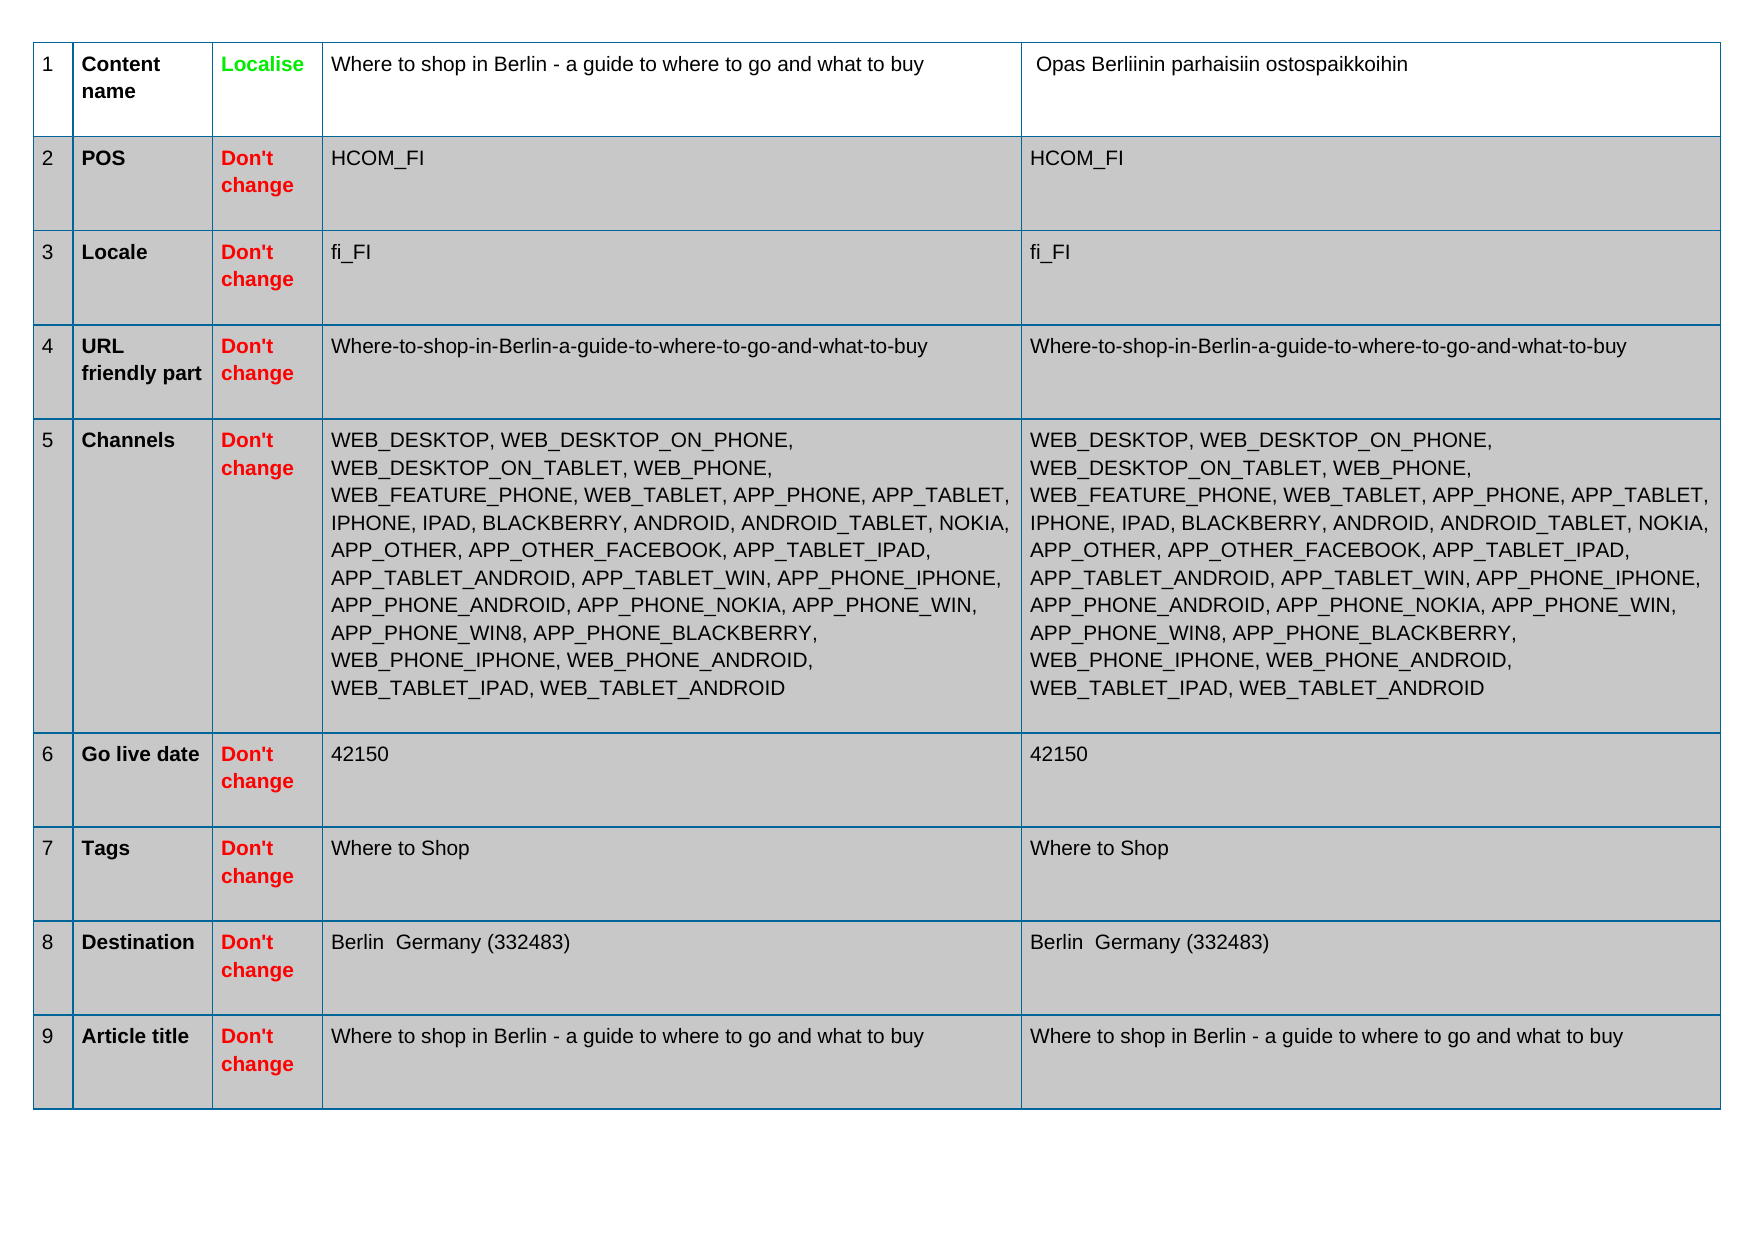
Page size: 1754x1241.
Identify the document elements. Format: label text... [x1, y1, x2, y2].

table_header Where to shop in Berlin - a guide to where to go and what to buy [323, 43, 1021, 136]
table_cell Article title [74, 1016, 212, 1108]
table_cell 2 [34, 137, 72, 230]
table_cell 42150 [1022, 734, 1720, 826]
table_cell Don't change [213, 828, 322, 920]
table_cell Don't change [213, 137, 322, 230]
table_cell fi_FI [1022, 231, 1720, 324]
table_cell HCOM_FI [1022, 137, 1720, 230]
table_cell Don't change [213, 420, 322, 732]
table_cell Locale [74, 231, 212, 324]
table_cell Where-to-shop-in-Berlin-a-guide-to-where-to-go-and-what-to-buy [323, 326, 1021, 418]
table_cell Don't change [213, 922, 322, 1014]
table_cell 42150 [323, 734, 1021, 826]
table_cell Berlin Germany (332483) [323, 922, 1021, 1014]
table_cell Where-to-shop-in-Berlin-a-guide-to-where-to-go-and-what-to-buy [1022, 326, 1720, 418]
table_cell 4 [34, 326, 72, 418]
table_cell Don't change [213, 734, 322, 826]
table_header Localise [213, 43, 322, 136]
table_cell 7 [34, 828, 72, 920]
table_header Opas Berliinin parhaisiin ostospaikkoihin [1022, 43, 1720, 136]
table_cell fi_FI [323, 231, 1021, 324]
table_cell Don't change [213, 231, 322, 324]
table_cell Where to shop in Berlin - a guide to where to go and what to buy [323, 1016, 1021, 1108]
table_cell Where to Shop [323, 828, 1021, 920]
table_cell Where to shop in Berlin - a guide to where to go and what to buy [1022, 1016, 1720, 1108]
table_cell 3 [34, 231, 72, 324]
table_cell WEB_DESKTOP, WEB_DESKTOP_ON_PHONE, WEB_DESKTOP_ON_TABLET, WEB_PHONE, WEB_FEATURE_PHONE, WEB_TABLET, APP_PHONE, APP_TABLET, IPHONE, IPAD, BLACKBERRY, ANDROID, ANDROID_TABLET, NOKIA, APP_OTHER, APP_OTHER_FACEBOOK, APP_TABLET_IPAD, APP_TABLET_ANDROID, APP_TABLET_WIN, APP_PHONE_IPHONE, APP_PHONE_ANDROID, APP_PHONE_NOKIA, APP_PHONE_WIN, APP_PHONE_WIN8, APP_PHONE_BLACKBERRY, WEB_PHONE_IPHONE, WEB_PHONE_ANDROID, WEB_TABLET_IPAD, WEB_TABLET_ANDROID [1022, 420, 1720, 732]
table_cell 6 [34, 734, 72, 826]
table_cell 9 [34, 1016, 72, 1108]
table_cell Don't change [213, 326, 322, 418]
table_cell WEB_DESKTOP, WEB_DESKTOP_ON_PHONE, WEB_DESKTOP_ON_TABLET, WEB_PHONE, WEB_FEATURE_PHONE, WEB_TABLET, APP_PHONE, APP_TABLET, IPHONE, IPAD, BLACKBERRY, ANDROID, ANDROID_TABLET, NOKIA, APP_OTHER, APP_OTHER_FACEBOOK, APP_TABLET_IPAD, APP_TABLET_ANDROID, APP_TABLET_WIN, APP_PHONE_IPHONE, APP_PHONE_ANDROID, APP_PHONE_NOKIA, APP_PHONE_WIN, APP_PHONE_WIN8, APP_PHONE_BLACKBERRY, WEB_PHONE_IPHONE, WEB_PHONE_ANDROID, WEB_TABLET_IPAD, WEB_TABLET_ANDROID [323, 420, 1021, 732]
table_cell 8 [34, 922, 72, 1014]
table_cell Destination [74, 922, 212, 1014]
table_cell Tags [74, 828, 212, 920]
table_cell Go live date [74, 734, 212, 826]
table_cell POS [74, 137, 212, 230]
table_cell HCOM_FI [323, 137, 1021, 230]
table_cell Don't change [213, 1016, 322, 1108]
table_cell Where to Shop [1022, 828, 1720, 920]
table_cell Berlin Germany (332483) [1022, 922, 1720, 1014]
table_cell URL friendly part [74, 326, 212, 418]
table_cell 5 [34, 420, 72, 732]
table_cell Channels [74, 420, 212, 732]
table_header Content name [74, 43, 212, 136]
table_header 1 [34, 43, 72, 136]
